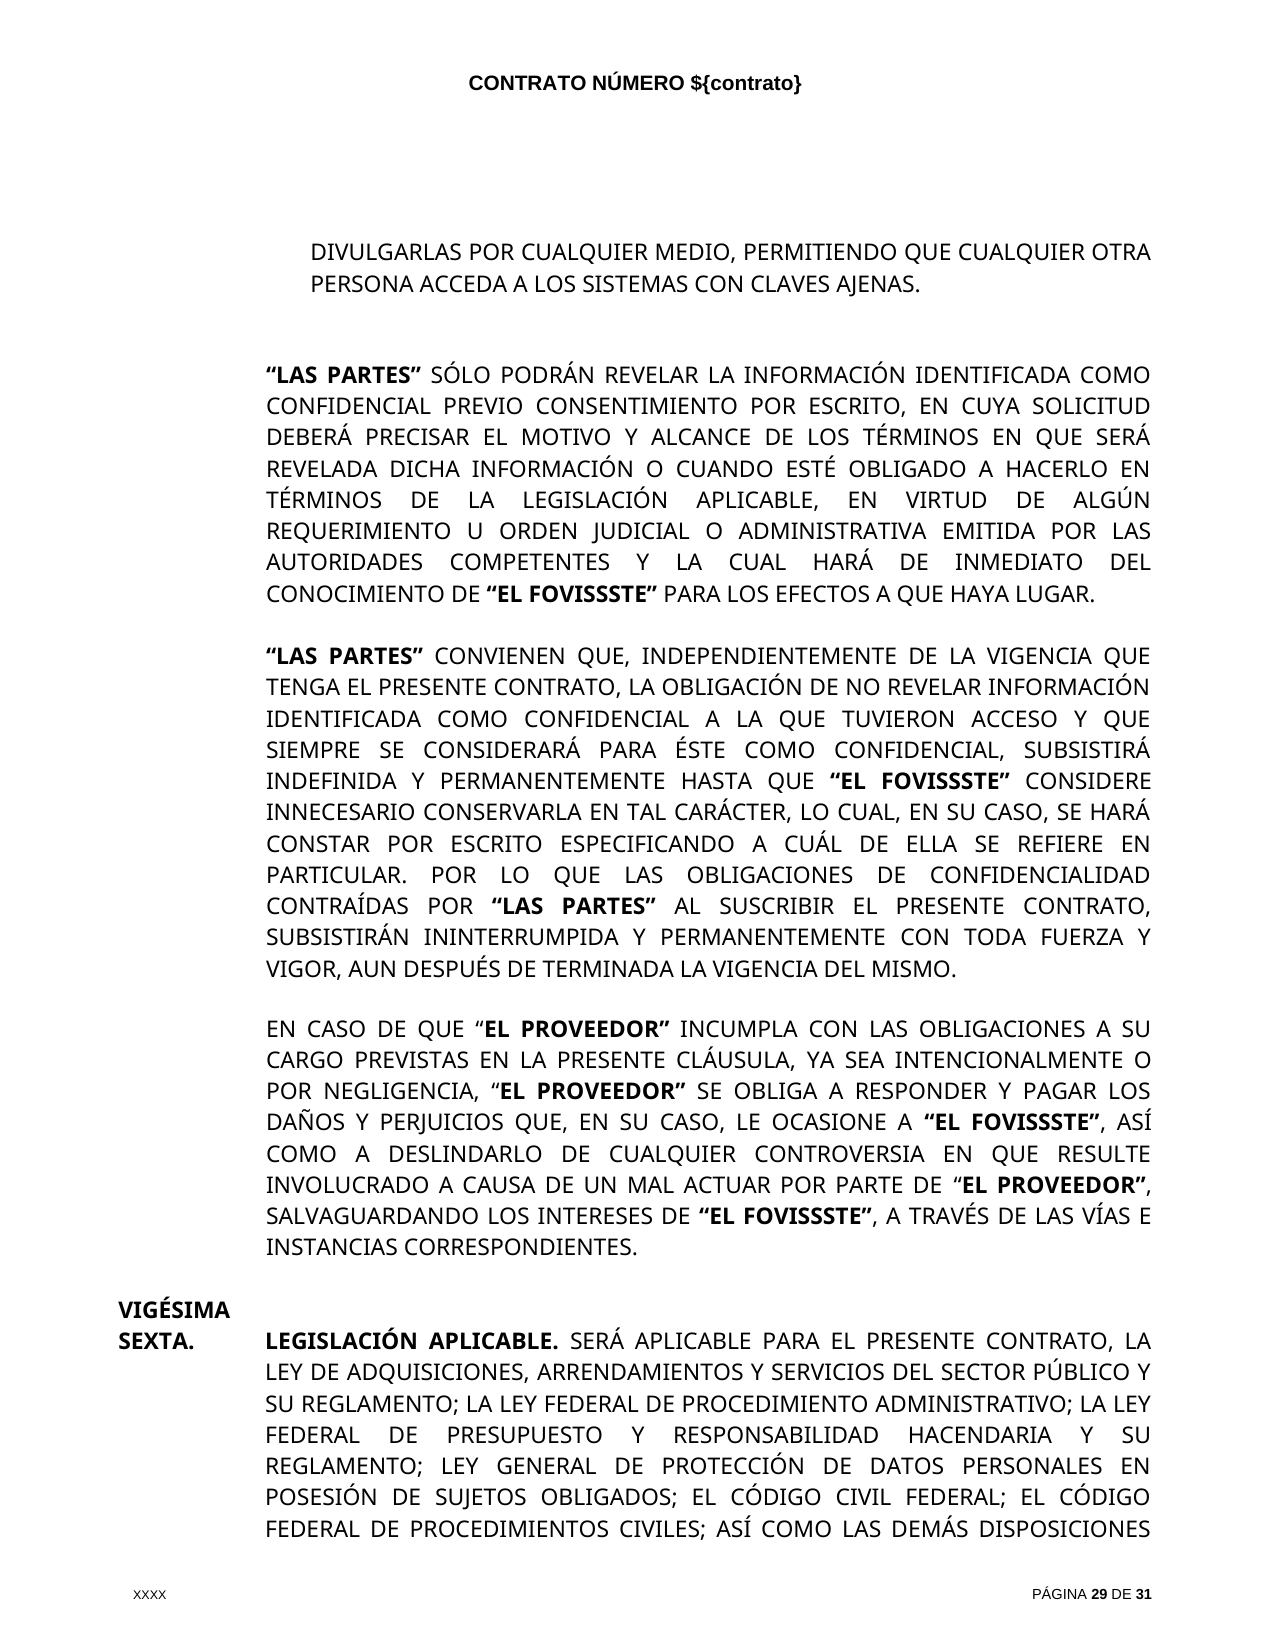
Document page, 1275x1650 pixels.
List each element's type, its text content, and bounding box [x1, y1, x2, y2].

text “LAS PARTES” SÓLO PODRÁN REVELAR LA INFORMACIÓN IDENTIFICADA COMO CONFIDENCIAL PREVIO CONSENTIMIENTO POR ESCRITO, EN CUYA SOLICITUD DEBERÁ PRECISAR EL MOTIVO Y ALCANCE DE LOS TÉRMINOS EN QUE SERÁ REVELADA DICHA INFORMACIÓN O CUANDO ESTÉ OBLIGADO A HACERLO EN TÉRMINOS DE LA LEGISLACIÓN APLICABLE, EN VIRTUD DE ALGÚN REQUERIMIENTO U ORDEN JUDICIAL O ADMINISTRATIVA EMITIDA POR LAS AUTORIDADES COMPETENTES Y LA CUAL HARÁ DE INMEDIATO DEL CONOCIMIENTO DE “EL FOVISSSTE” PARA LOS EFECTOS A QUE HAYA LUGAR. [266, 359, 1152, 609]
text EN CASO DE QUE “EL PROVEEDOR” INCUMPLA CON LAS OBLIGACIONES A SU CARGO PREVISTAS EN LA PRESENTE CLÁUSULA, YA SEA INTENCIONALMENTE O POR NEGLIGENCIA, “EL PROVEEDOR” SE OBLIGA A RESPONDER Y PAGAR LOS DAÑOS Y PERJUICIOS QUE, EN SU CASO, LE OCASIONE A “EL FOVISSSTE”, ASÍ COMO A DESLINDARLO DE CUALQUIER CONTROVERSIA EN QUE RESULTE INVOLUCRADO A CAUSA DE UN MAL ACTUAR POR PARTE DE “EL PROVEEDOR”, SALVAGUARDANDO LOS INTERESES DE “EL FOVISSSTE”, A TRAVÉS DE LAS VÍAS E INSTANCIAS CORRESPONDIENTES. [266, 1012, 1152, 1262]
text “LAS PARTES” CONVIENEN QUE, INDEPENDIENTEMENTE DE LA VIGENCIA QUE TENGA EL PRESENTE CONTRATO, LA OBLIGACIÓN DE NO REVELAR INFORMACIÓN IDENTIFICADA COMO CONFIDENCIAL A LA QUE TUVIERON ACCESO Y QUE SIEMPRE SE CONSIDERARÁ PARA ÉSTE COMO CONFIDENCIAL, SUBSISTIRÁ INDEFINIDA Y PERMANENTEMENTE HASTA QUE “EL FOVISSSTE” CONSIDERE INNECESARIO CONSERVARLA EN TAL CARÁCTER, LO CUAL, EN SU CASO, SE HARÁ CONSTAR POR ESCRITO ESPECIFICANDO A CUÁL DE ELLA SE REFIERE EN PARTICULAR. POR LO QUE LAS OBLIGACIONES DE CONFIDENCIALIDAD CONTRAÍDAS POR “LAS PARTES” AL SUSCRIBIR EL PRESENTE CONTRATO, SUBSISTIRÁN ININTERRUMPIDA Y PERMANENTEMENTE CON TODA FUERZA Y VIGOR, AUN DESPUÉS DE TERMINADA LA VIGENCIA DEL MISMO. [266, 640, 1152, 984]
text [118, 1325, 1152, 1544]
text VIGÉSIMA [118, 1294, 1152, 1325]
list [281, 236, 1152, 299]
